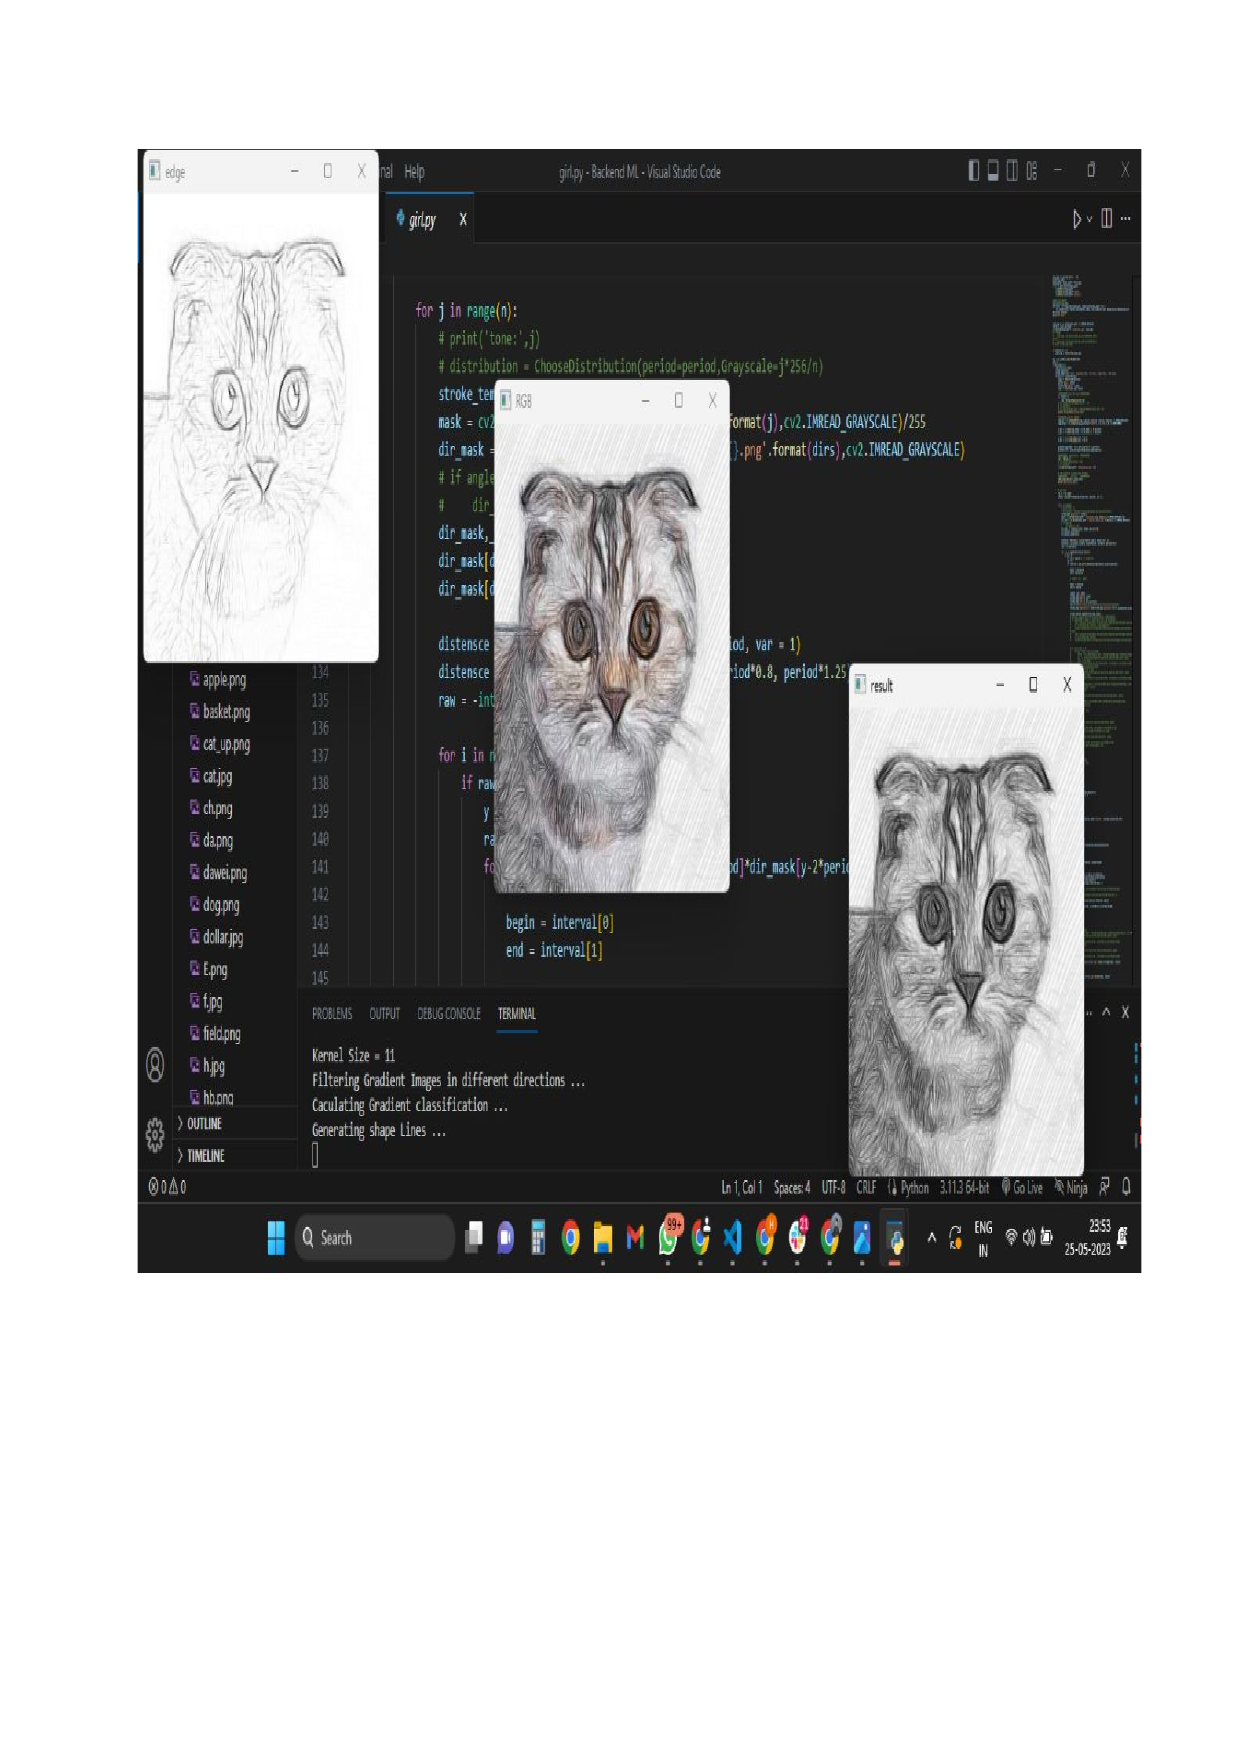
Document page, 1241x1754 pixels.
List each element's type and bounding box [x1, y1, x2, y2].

picture [137, 149, 1142, 1273]
